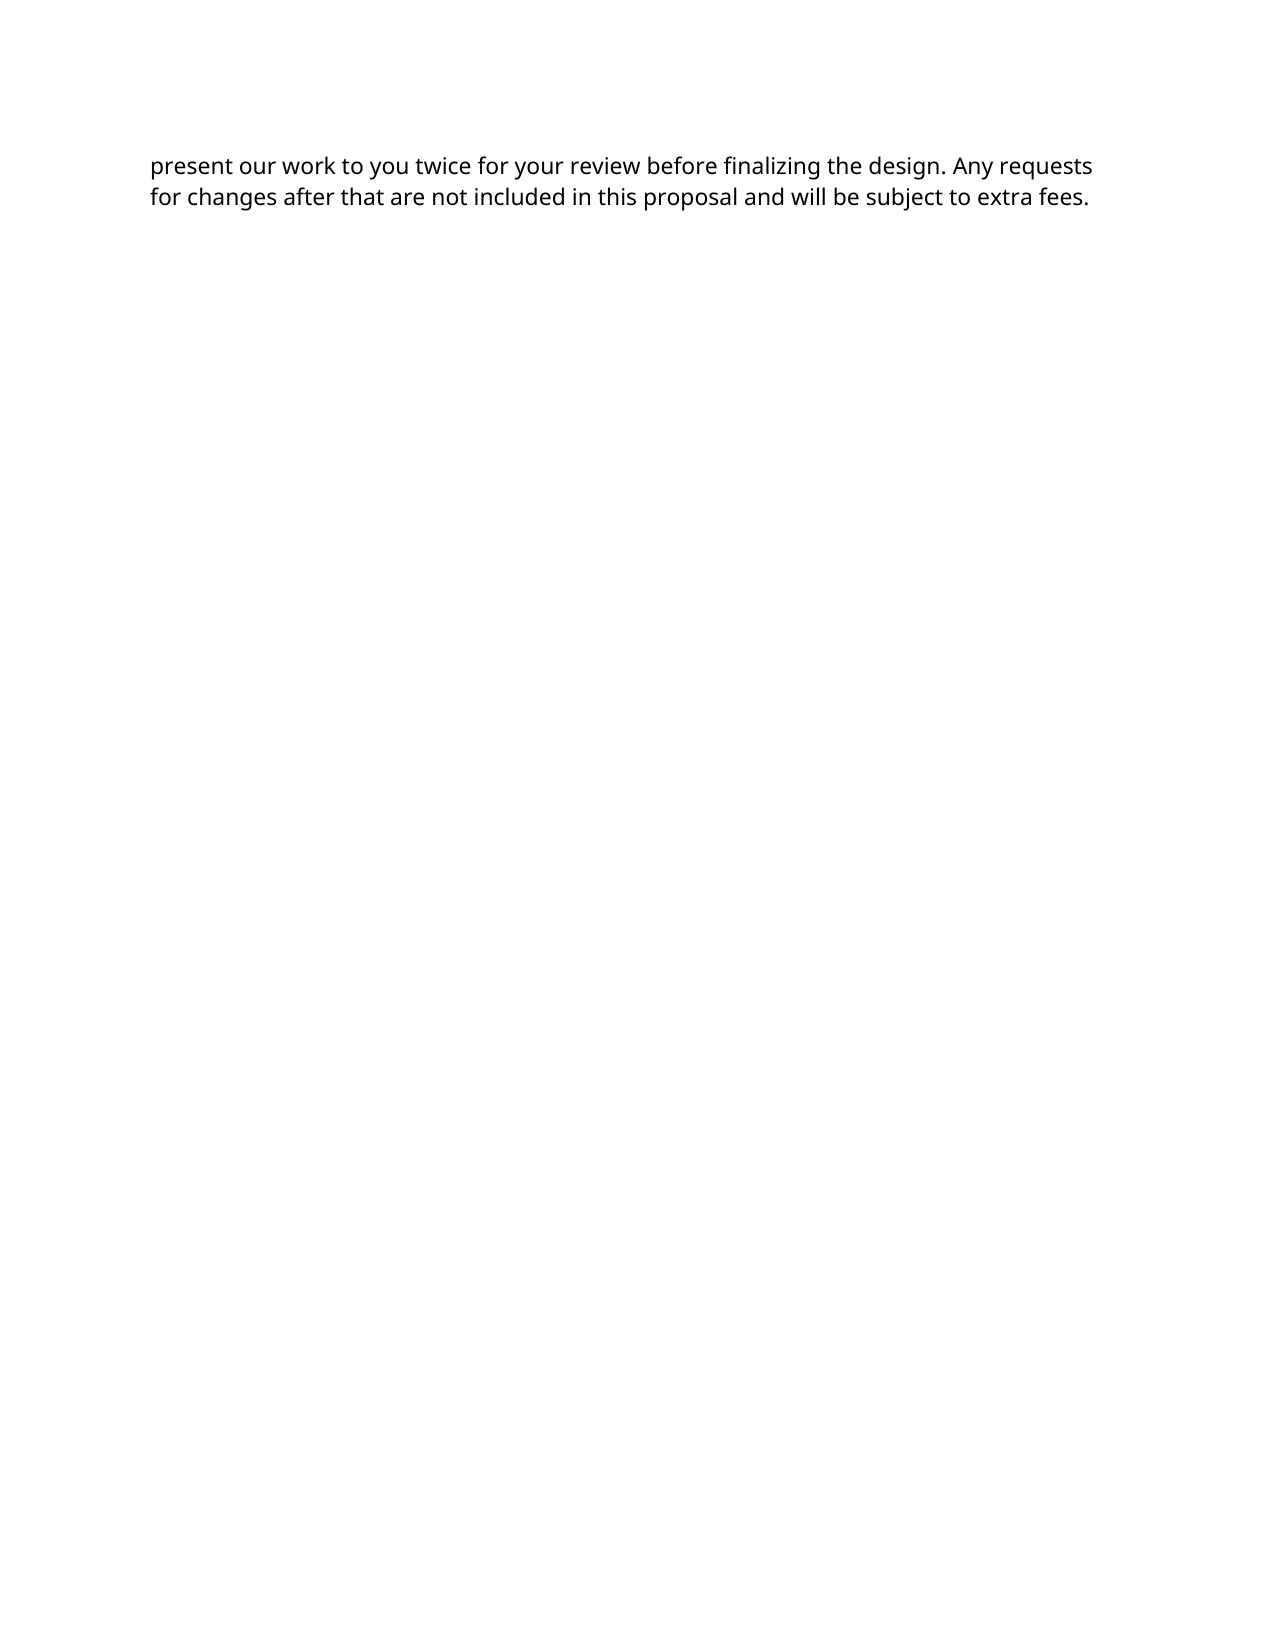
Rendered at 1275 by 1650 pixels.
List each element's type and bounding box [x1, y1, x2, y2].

text [150, 150, 1125, 212]
